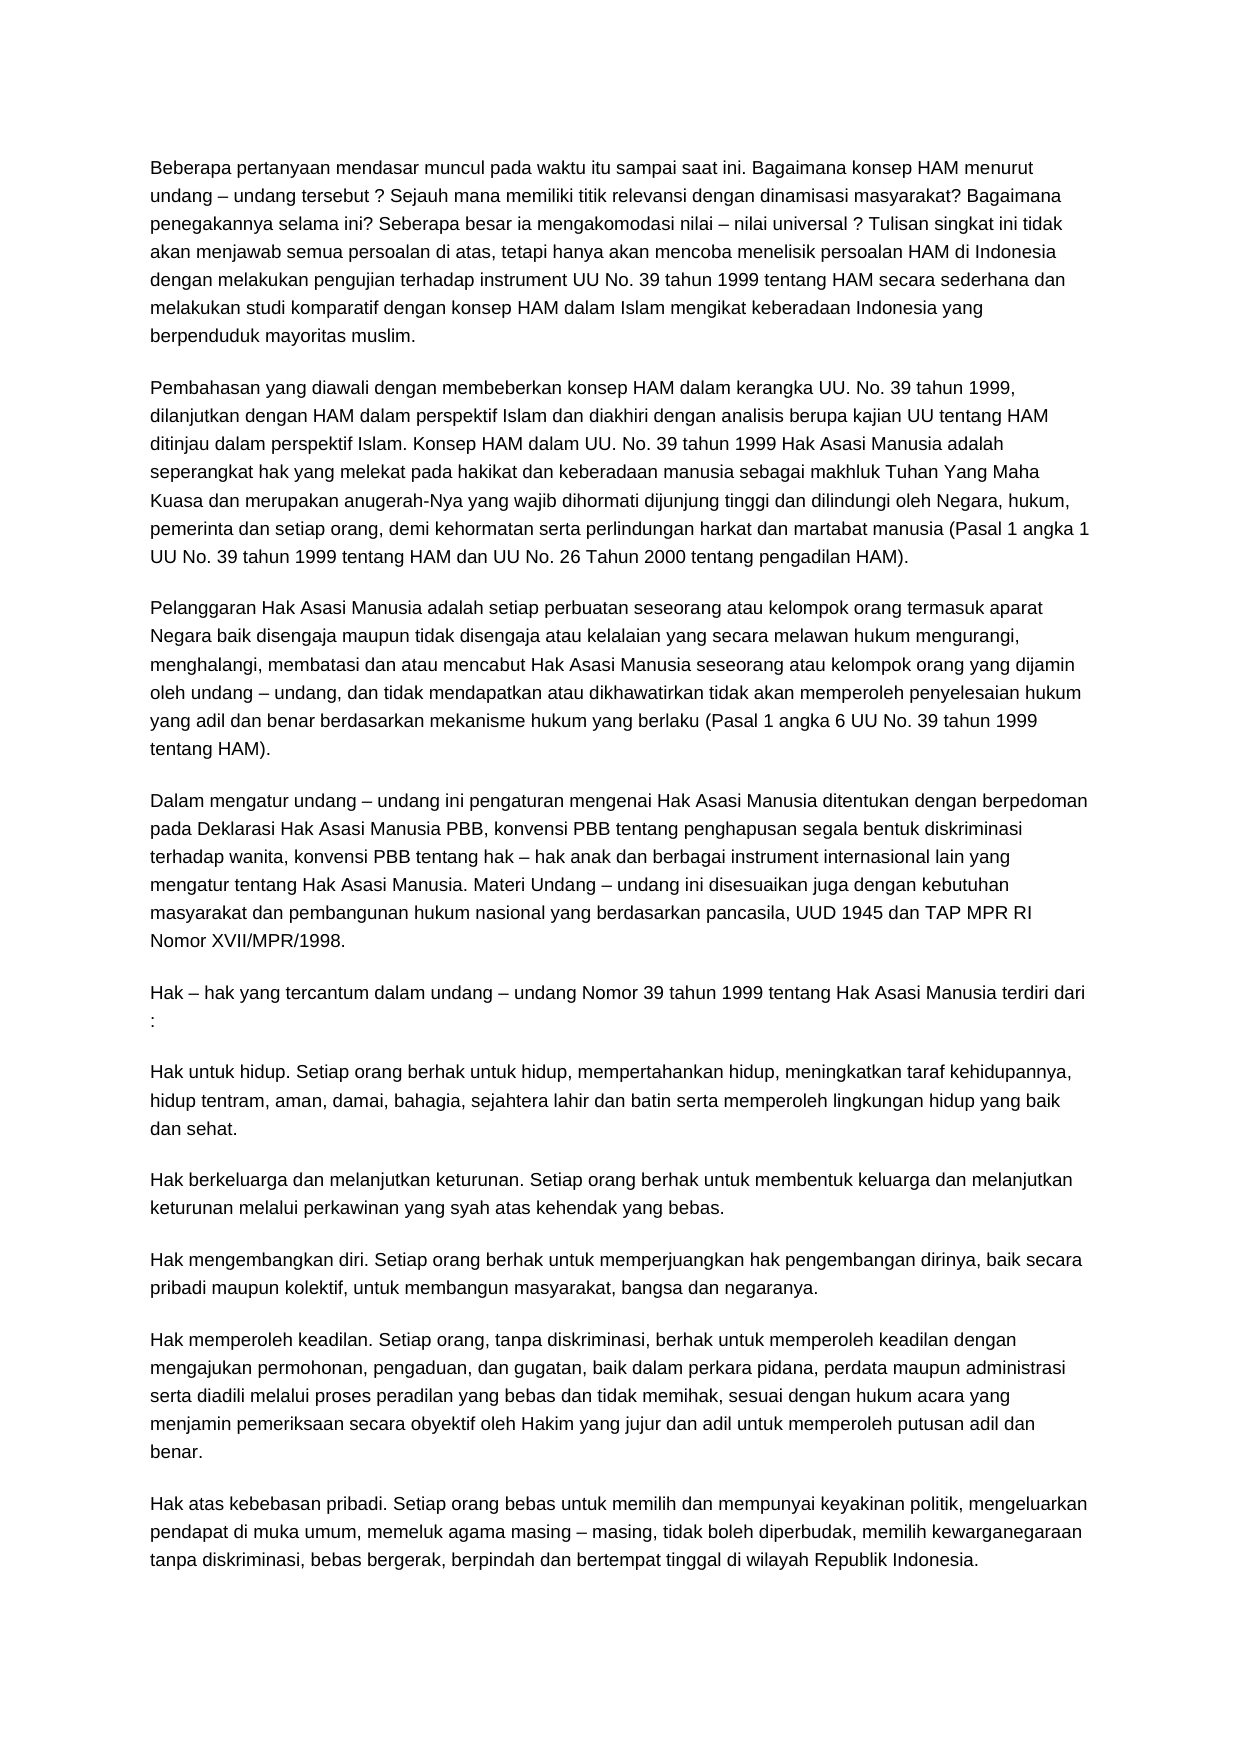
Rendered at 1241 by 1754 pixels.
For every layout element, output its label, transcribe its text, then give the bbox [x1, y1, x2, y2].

text Hak untuk hidup. Setiap orang berhak untuk hidup, mempertahankan hidup, meningkatkan taraf kehidupannya, hidup tentram, aman, damai, bahagia, sejahtera lahir dan batin serta memperoleh lingkungan hidup yang baik dan sehat. [150, 1055, 1090, 1139]
text Pelanggaran Hak Asasi Manusia adalah setiap perbuatan seseorang atau kelompok orang termasuk aparat Negara baik disengaja maupun tidak disengaja atau kelalaian yang secara melawan hukum mengurangi, menghalangi, membatasi dan atau mencabut Hak Asasi Manusia seseorang atau kelompok orang yang dijamin oleh undang – undang, dan tidak mendapatkan atau dikhawatirkan tidak akan memperoleh penyelesaian hukum yang adil dan benar berdasarkan mekanisme hukum yang berlaku (Pasal 1 angka 6 UU No. 39 tahun 1999 tentang HAM). [150, 591, 1090, 759]
text Hak berkeluarga dan melanjutkan keturunan. Setiap orang berhak untuk membentuk keluarga dan melanjutkan keturunan melalui perkawinan yang syah atas kehendak yang bebas. [150, 1162, 1090, 1219]
text Hak mengembangkan diri. Setiap orang berhak untuk memperjuangkan hak pengembangan dirinya, baik secara pribadi maupun kolektif, untuk membangun masyarakat, bangsa dan negaranya. [150, 1242, 1090, 1298]
text Hak – hak yang tercantum dalam undang – undang Nomor 39 tahun 1999 tentang Hak Asasi Manusia terdiri dari : [150, 975, 1090, 1031]
text Hak memperoleh keadilan. Setiap orang, tanpa diskriminasi, berhak untuk memperoleh keadilan dengan mengajukan permohonan, pengaduan, dan gugatan, baik dalam perkara pidana, perdata maupun administrasi serta diadili melalui proses peradilan yang bebas dan tidak memihak, sesuai dengan hukum acara yang menjamin pemeriksaan secara obyektif oleh Hakim yang jujur dan adil untuk memperoleh putusan adil dan benar. [150, 1322, 1090, 1462]
text Beberapa pertanyaan mendasar muncul pada waktu itu sampai saat ini. Bagaimana konsep HAM menurut undang – undang tersebut ? Sejauh mana memiliki titik relevansi dengan dinamisasi masyarakat? Bagaimana penegakannya selama ini? Seberapa besar ia mengakomodasi nilai – nilai universal ? Tulisan singkat ini tidak akan menjawab semua persoalan di atas, tetapi hanya akan mencoba menelisik persoalan HAM di Indonesia dengan melakukan pengujian terhadap instrument UU No. 39 tahun 1999 tentang HAM secara sederhana dan melakukan studi komparatif dengan konsep HAM dalam Islam mengikat keberadaan Indonesia yang berpenduduk mayoritas muslim. [150, 150, 1090, 347]
text Pembahasan yang diawali dengan membeberkan konsep HAM dalam kerangka UU. No. 39 tahun 1999, dilanjutkan dengan HAM dalam perspektif Islam dan diakhiri dengan analisis berupa kajian UU tentang HAM ditinjau dalam perspektif Islam. Konsep HAM dalam UU. No. 39 tahun 1999 Hak Asasi Manusia adalah seperangkat hak yang melekat pada hakikat dan keberadaan manusia sebagai makhluk Tuhan Yang Maha Kuasa dan merupakan anugerah-Nya yang wajib dihormati dijunjung tinggi dan dilindungi oleh Negara, hukum, pemerinta dan setiap orang, demi kehormatan serta perlindungan harkat dan martabat manusia (Pasal 1 angka 1 UU No. 39 tahun 1999 tentang HAM dan UU No. 26 Tahun 2000 tentang pengadilan HAM). [150, 370, 1090, 567]
text Dalam mengatur undang – undang ini pengaturan mengenai Hak Asasi Manusia ditentukan dengan berpedoman pada Deklarasi Hak Asasi Manusia PBB, konvensi PBB tentang penghapusan segala bentuk diskriminasi terhadap wanita, konvensi PBB tentang hak – hak anak dan berbagai instrument internasional lain yang mengatur tentang Hak Asasi Manusia. Materi Undang – undang ini disesuaikan juga dengan kebutuhan masyarakat dan pembangunan hukum nasional yang berdasarkan pancasila, UUD 1945 dan TAP MPR RI Nomor XVII/MPR/1998. [150, 783, 1090, 952]
text Hak atas kebebasan pribadi. Setiap orang bebas untuk memilih dan mempunyai keyakinan politik, mengeluarkan pendapat di muka umum, memeluk agama masing – masing, tidak boleh diperbudak, memilih kewarganegaraan tanpa diskriminasi, bebas bergerak, berpindah dan bertempat tinggal di wilayah Republik Indonesia. [150, 1486, 1090, 1570]
